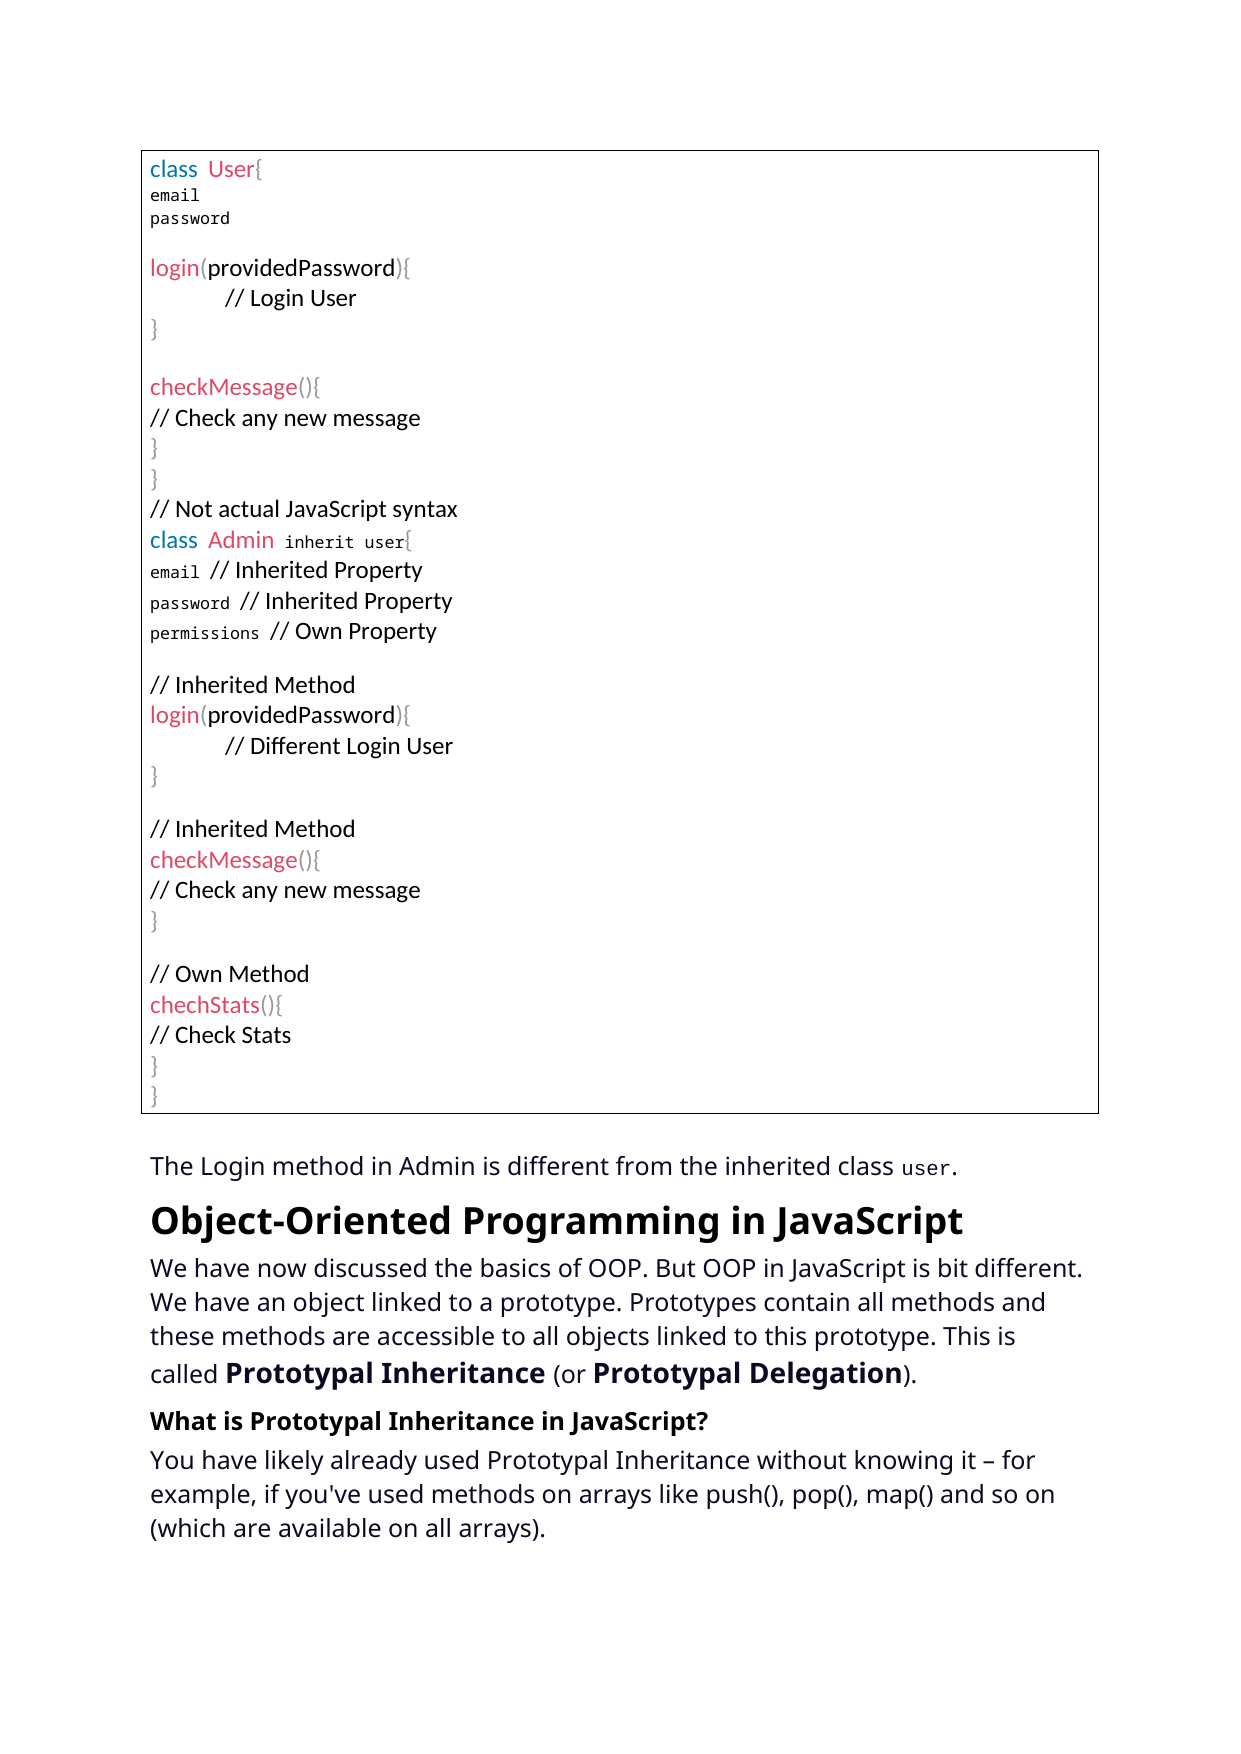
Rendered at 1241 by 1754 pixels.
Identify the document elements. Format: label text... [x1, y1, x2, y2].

text The Login method in Admin is different from the inherited class user. [150, 1148, 1090, 1182]
text } [150, 432, 1090, 463]
text } [150, 1050, 1090, 1077]
text email [150, 184, 1090, 206]
text // Check Stats [150, 1019, 1090, 1050]
text What is Prototypal Inheritance in JavaScript? [150, 1404, 1090, 1438]
text We have now discussed the basics of OOP. But OOP in JavaScript is bit different. We have an object linked to a prototype. Prototypes contain all methods and these methods are accessible to all objects linked to this prototype. This is called Prototypal Inheritance (or Prototypal Delegation). [150, 1251, 1090, 1391]
text email // Inherited Property [150, 554, 1090, 585]
text chechStats(){ [150, 989, 1090, 1019]
text } [150, 313, 1090, 343]
text login(providedPassword){ [150, 699, 1090, 730]
text // Inherited Method [150, 669, 1090, 699]
text checkMessage(){ [150, 844, 1090, 874]
text // Different Login User [150, 730, 1090, 760]
text } [150, 463, 1090, 493]
text Object-Oriented Programming in JavaScript [150, 1195, 1090, 1246]
text class Admin inherit user{ [150, 524, 1090, 554]
text // Login User [150, 282, 1090, 313]
text password // Inherited Property [150, 585, 1090, 616]
text } [150, 905, 1090, 936]
text password [150, 206, 1090, 229]
text permissions // Own Property [150, 616, 1090, 646]
text You have likely already used Prototypal Inheritance without knowing it – for example, if you've used methods on arrays like push(), pop(), map() and so on (which are available on all arrays). [150, 1443, 1090, 1545]
text } [150, 760, 1090, 791]
text // Own Method [150, 958, 1090, 989]
text class User{ [142, 151, 1098, 184]
text // Check any new message [150, 874, 1090, 905]
text checkMessage(){ [150, 371, 1090, 402]
text } [142, 1077, 1098, 1113]
text login(providedPassword){ [150, 252, 1090, 282]
text // Not actual JavaScript syntax [150, 493, 1090, 524]
text // Check any new message [150, 402, 1090, 432]
text // Inherited Method [150, 813, 1090, 844]
